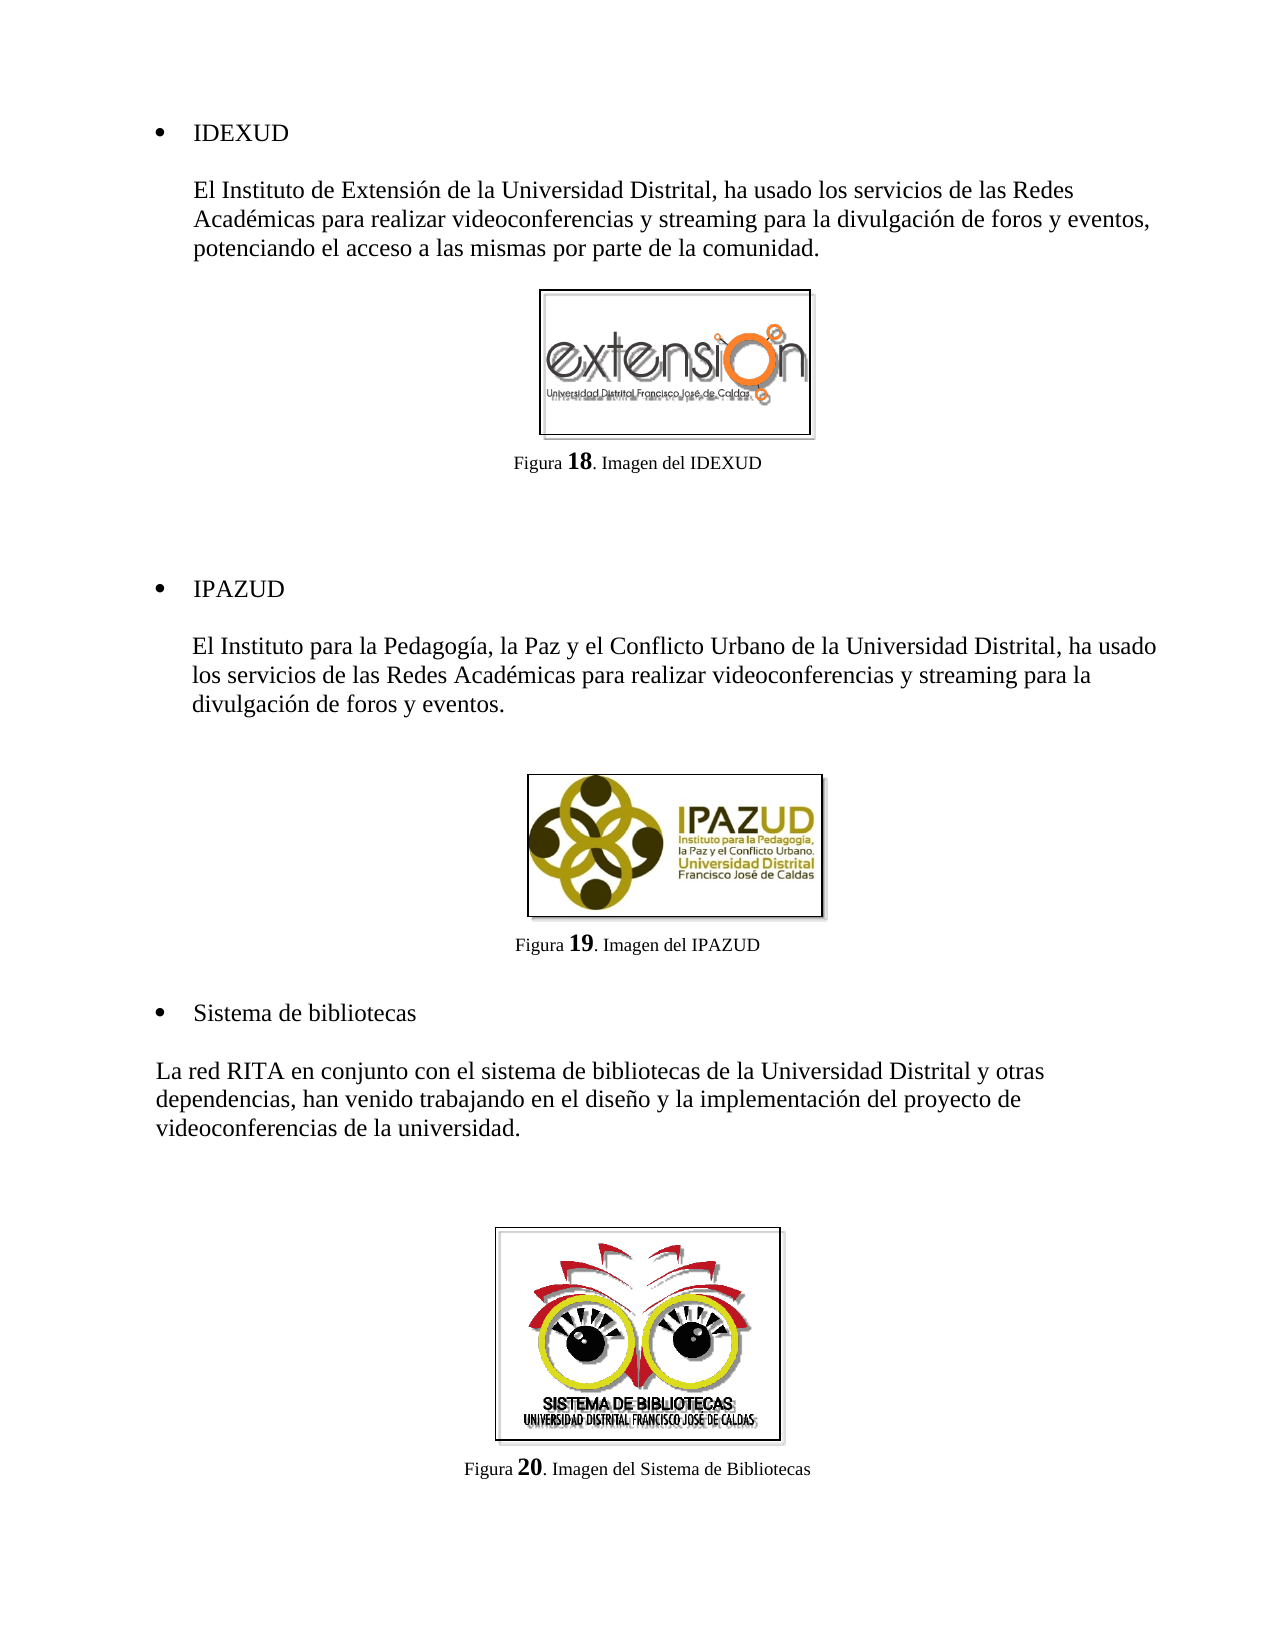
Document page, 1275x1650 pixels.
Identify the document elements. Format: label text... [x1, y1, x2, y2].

text Figura 18. Imagen del IDEXUD [118, 446, 1157, 475]
picture [496, 1228, 779, 1439]
list IPAZUD [156, 574, 1157, 603]
text Figura 20. Imagen del Sistema de Bibliotecas [118, 1452, 1157, 1481]
text Figura 19. Imagen del IPAZUD [118, 928, 1157, 957]
text La red RITA en conjunto con el sistema de bibliotecas de la Universidad Distrital y otras dependencias, han venido trabajando en el diseño y la implementación del proyecto de videoconferencias de la universidad. [156, 1056, 1157, 1142]
list Sistema de bibliotecas [156, 998, 1157, 1027]
list IDEXUD [156, 118, 1157, 147]
list El Instituto para la Pedagogía, la Paz y el Conflicto Urbano de la Universidad Distrital, ha usado los servicios de las Redes Académicas para realizar videoconferencias y streaming para la divulgación de foros y eventos. [192, 631, 1157, 718]
picture [529, 775, 821, 916]
picture [541, 291, 809, 434]
list El Instituto de Extensión de la Universidad Distrital, ha usado los servicios de las Redes Académicas para realizar videoconferencias y streaming para la divulgación de foros y eventos, potenciando el acceso a las mismas por parte de la comunidad. [193, 176, 1157, 262]
